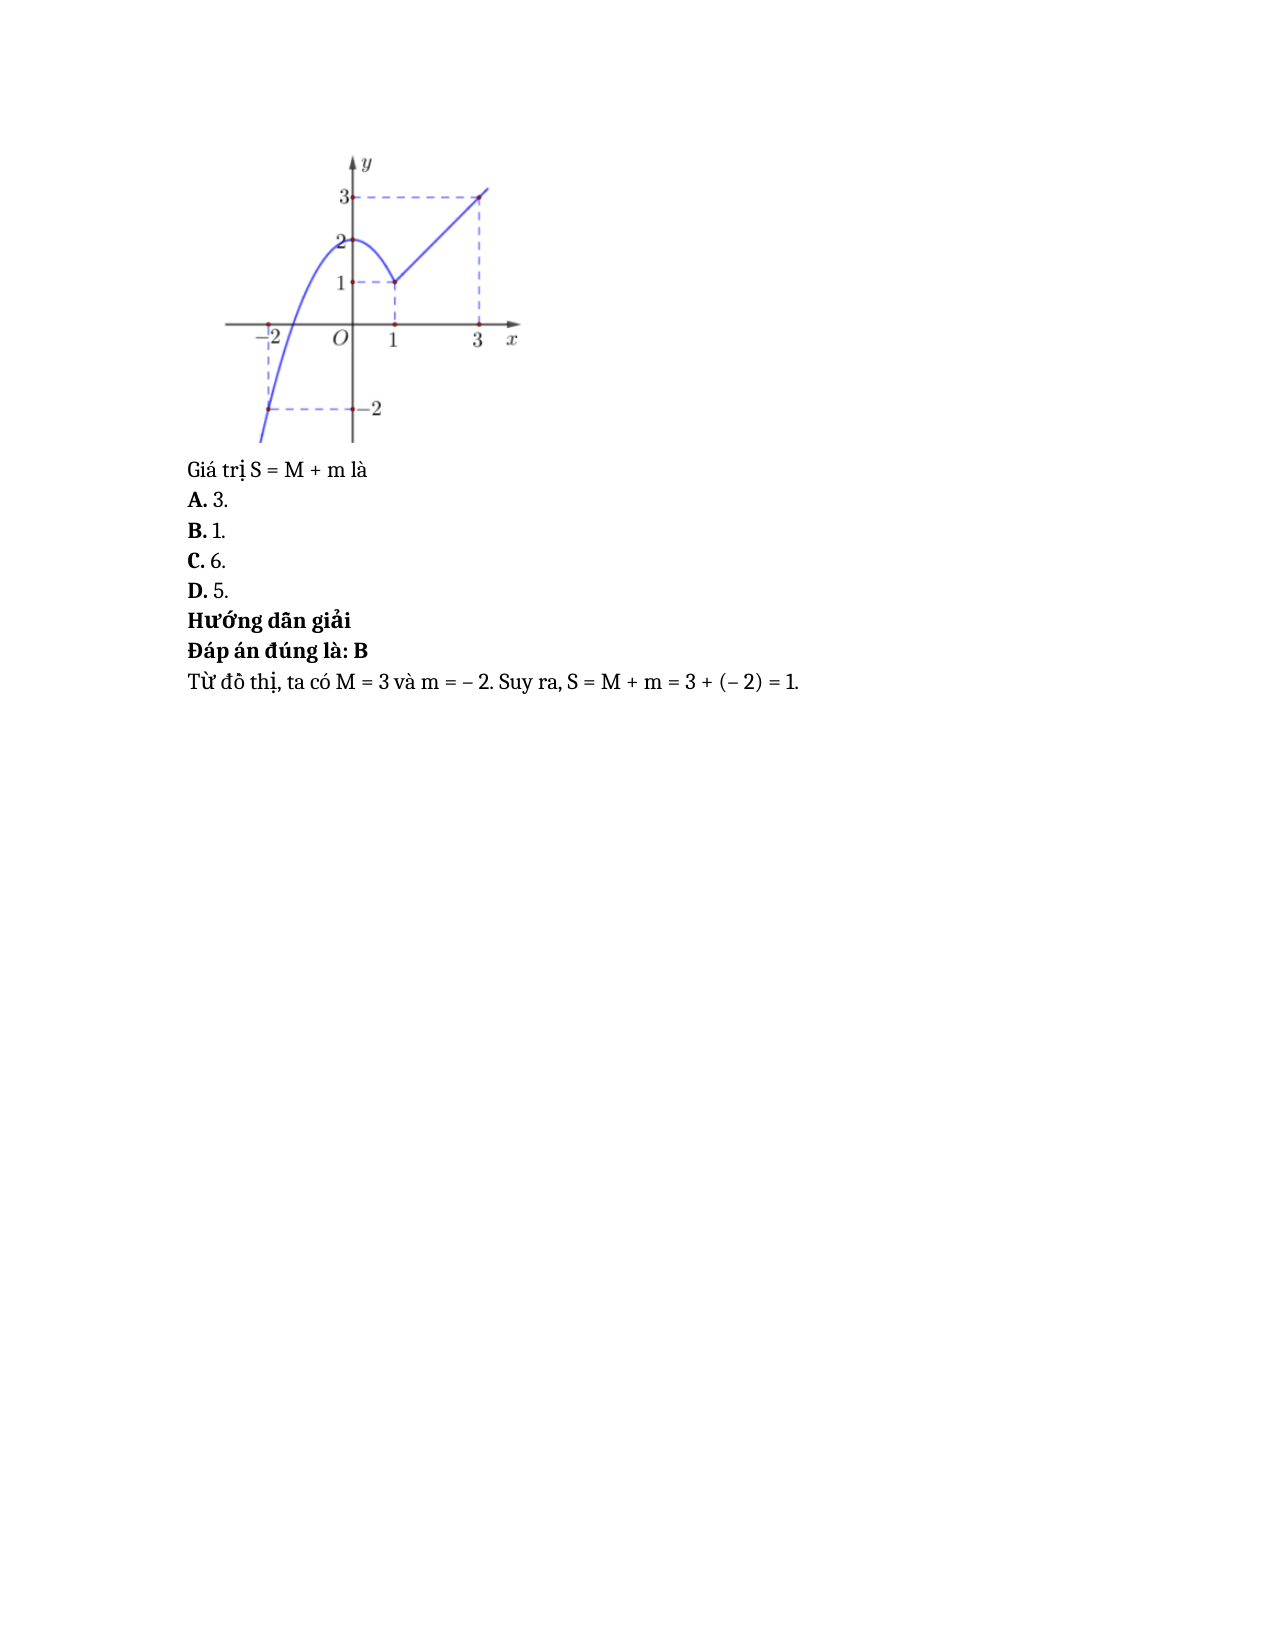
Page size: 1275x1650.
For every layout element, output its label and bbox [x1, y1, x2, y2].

text [187, 150, 1087, 725]
picture [206, 150, 527, 454]
